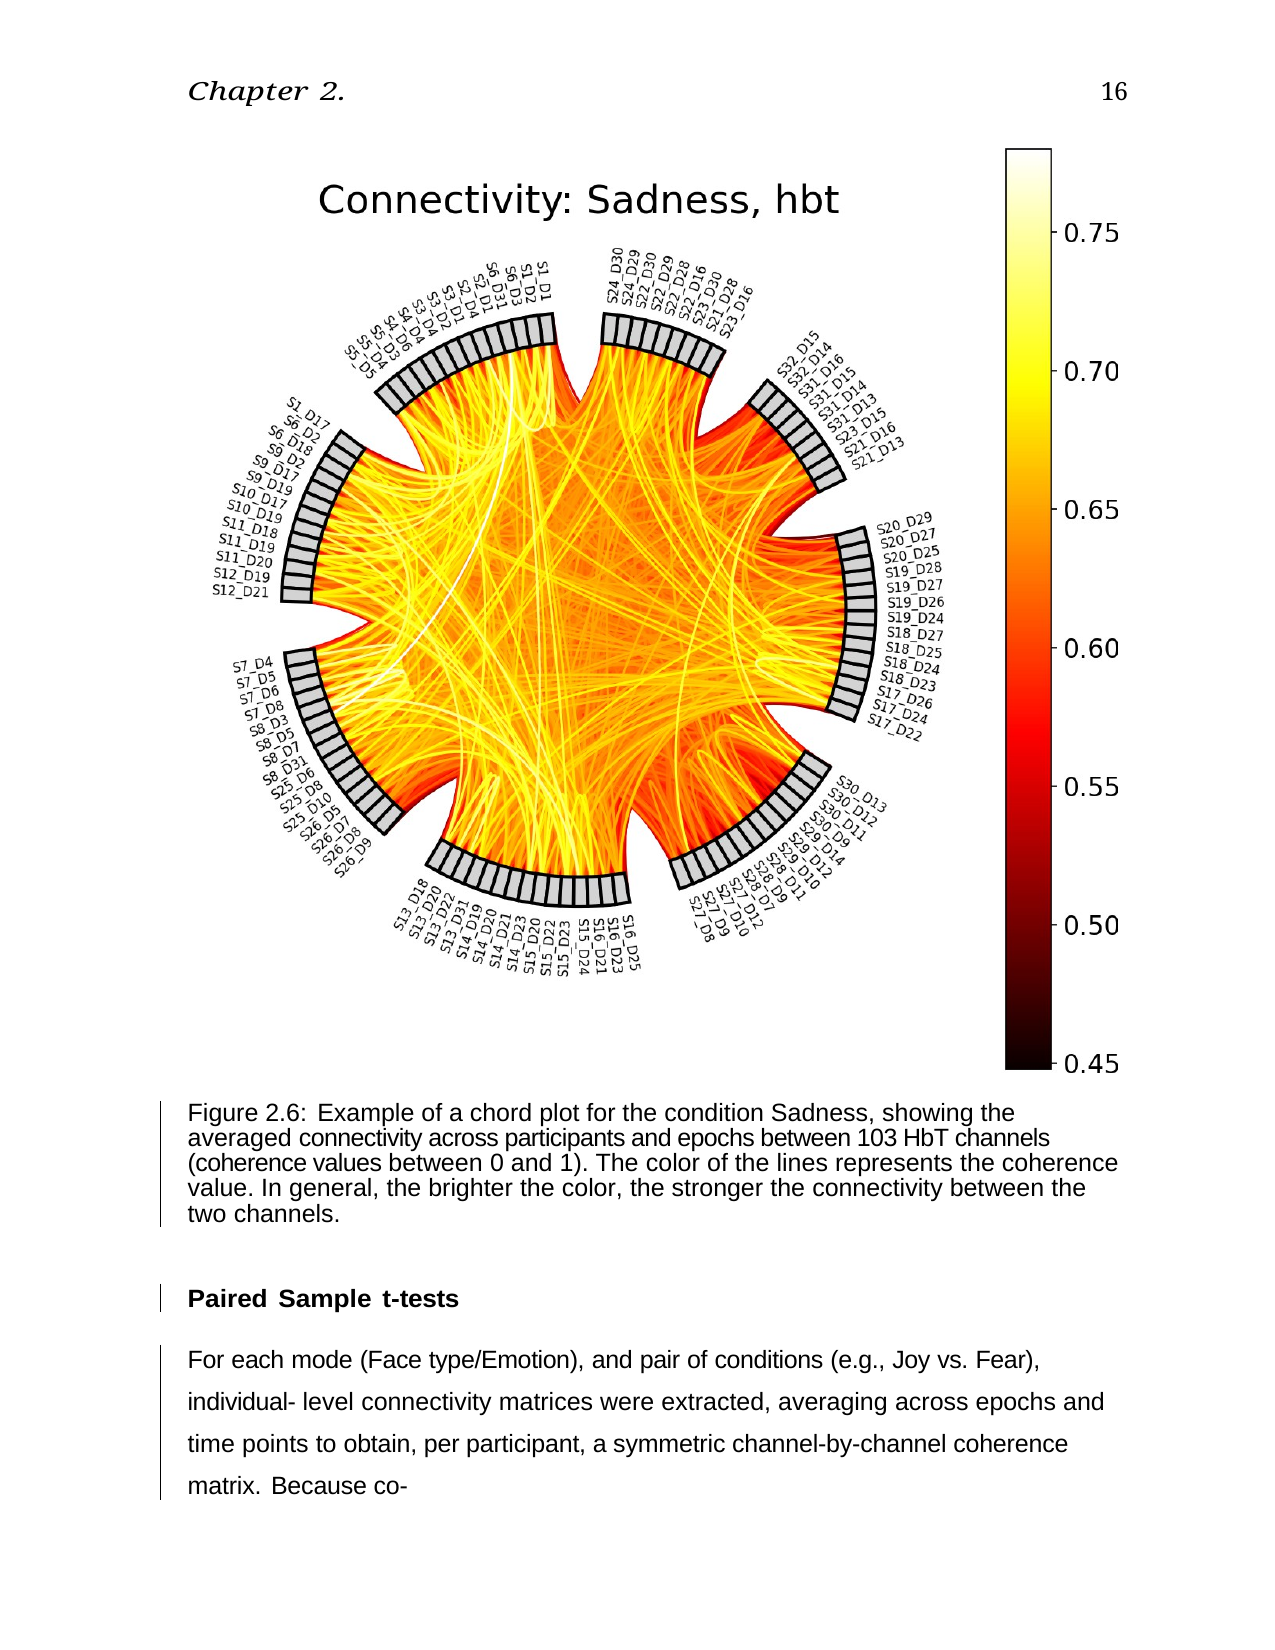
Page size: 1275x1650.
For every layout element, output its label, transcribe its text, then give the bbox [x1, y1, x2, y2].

subtitle Paired Sample t-tests [187, 1283, 1156, 1312]
text For each mode (Face type/Emotion), and pair of conditions (e.g., Joy vs. Fear), individual- level connectivity matrices were extracted, averaging across epochs and time points to obtain, per participant, a symmetric channel-by-channel coherence matrix. Because co- [187, 1344, 1134, 1500]
picture [212, 148, 1118, 1073]
text Figure 2.6: Example of a chord plot for the condition Sadness, showing the averaged connectivity across participants and epochs between 103 HbT channels (coherence values between 0 and 1). The color of the lines represents the coherence value. In general, the brighter the color, the stronger the connectivity between the two channels. [187, 1101, 1125, 1227]
